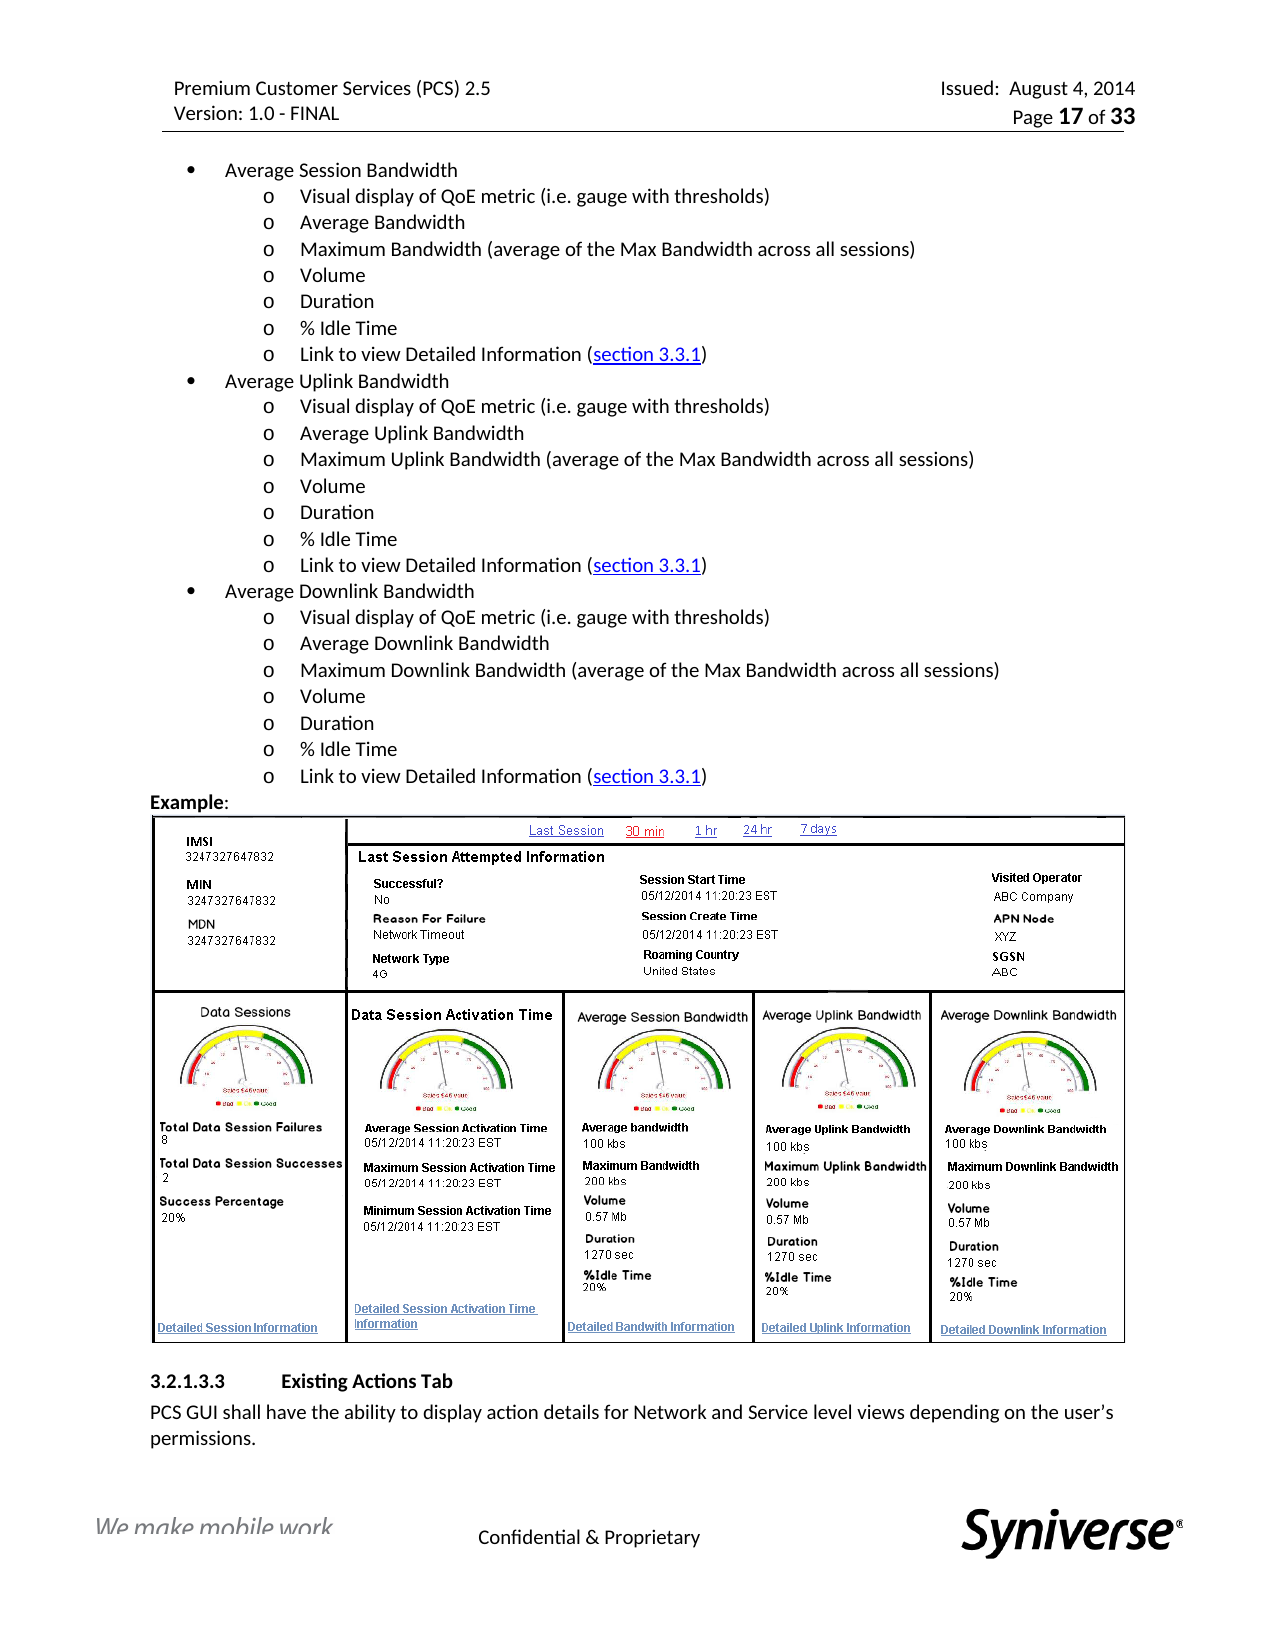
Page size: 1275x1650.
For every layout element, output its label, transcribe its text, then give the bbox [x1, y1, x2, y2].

list Maximum Downlink Bandwidth (average of the Max Bandwidth across all sessions) [262, 657, 1125, 683]
list Duration [262, 710, 1125, 736]
list % Idle Time [262, 315, 1125, 342]
text Example: [150, 789, 1125, 814]
list Average Session Bandwidth [187, 157, 1125, 183]
list Volume [262, 683, 1125, 710]
subtitle Existing Actions Tab [150, 1368, 1125, 1393]
picture [961, 1508, 1183, 1559]
list Average Uplink Bandwidth [262, 420, 1125, 446]
list Average Uplink Bandwidth [187, 368, 1125, 393]
list Link to view Detailed Information (section 3.3.1) [262, 552, 1125, 579]
list Visual display of QoE metric (i.e. gauge with thresholds) [262, 183, 1125, 209]
list Link to view Detailed Information (section 3.3.1) [262, 342, 1125, 368]
list Volume [262, 473, 1125, 499]
list Duration [262, 499, 1125, 526]
list Maximum Uplink Bandwidth (average of the Max Bandwidth across all sessions) [262, 446, 1125, 473]
list % Idle Time [262, 736, 1125, 763]
list Maximum Bandwidth (average of the Max Bandwidth across all sessions) [262, 236, 1125, 262]
list Average Downlink Bandwidth [187, 579, 1125, 604]
picture [97, 1517, 335, 1533]
list Visual display of QoE metric (i.e. gauge with thresholds) [262, 393, 1125, 420]
list Average Downlink Bandwidth [262, 631, 1125, 657]
list Visual display of QoE metric (i.e. gauge with thresholds) [262, 604, 1125, 631]
list Volume [262, 262, 1125, 289]
list Link to view Detailed Information (section 3.3.1) [262, 763, 1125, 789]
list % Idle Time [262, 526, 1125, 552]
list Average Bandwidth [262, 209, 1125, 236]
text PCS GUI shall have the ability to display action details for Network and Service level views depending on the user’s permissions. [150, 1399, 1125, 1450]
picture [150, 814, 1125, 1343]
list Duration [262, 289, 1125, 315]
